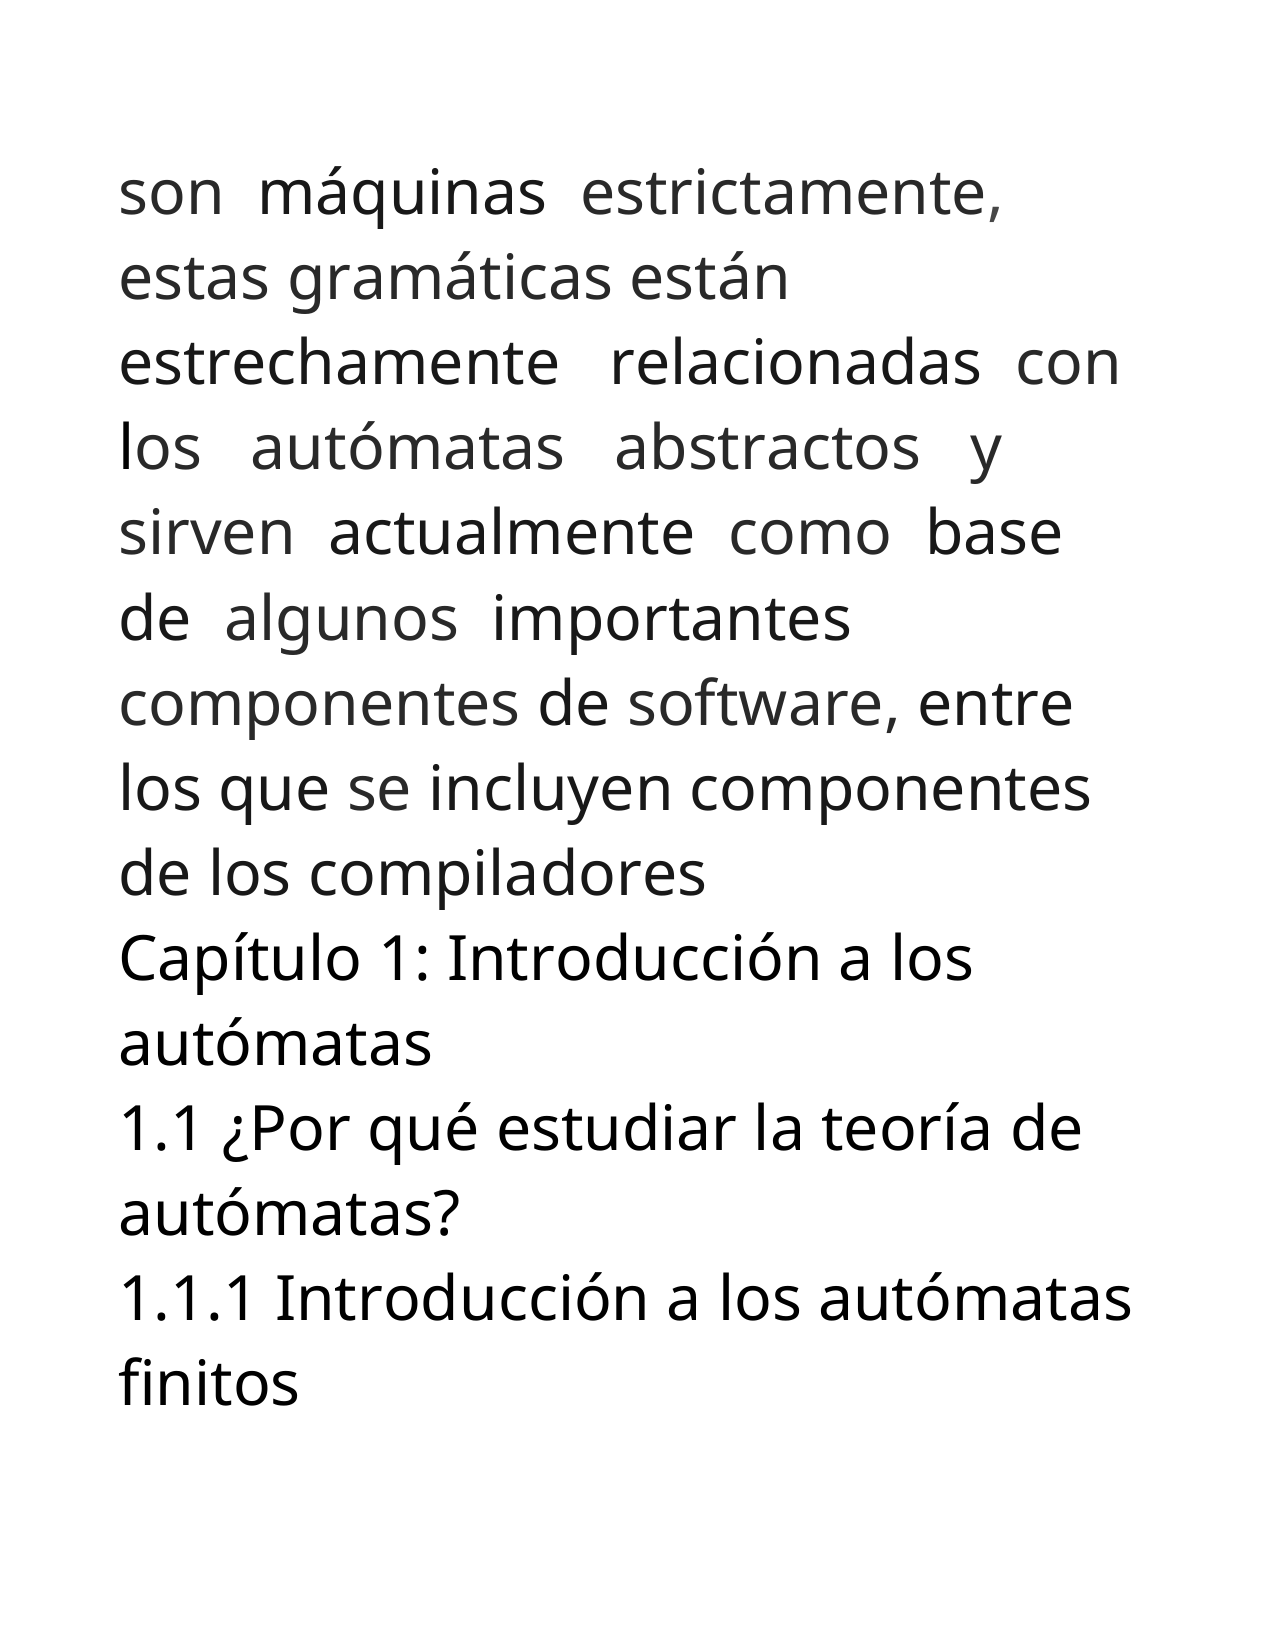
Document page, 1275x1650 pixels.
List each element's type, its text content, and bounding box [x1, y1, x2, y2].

text estrechamente relacionadas con los autómatas abstractos y sirven actualmente como base de algunos importantes [118, 318, 1152, 658]
text componentes de software, entre los que se incluyen componentes de los compiladores [118, 658, 1152, 913]
text 1.1 ¿Por qué estudiar la teoría de autómatas? [118, 1084, 1152, 1254]
text Capítulo 1: Introducción a los autómatas [118, 913, 1152, 1084]
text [118, 148, 1152, 318]
text 1.1.1 Introducción a los autómatas finitos [118, 1254, 1152, 1424]
